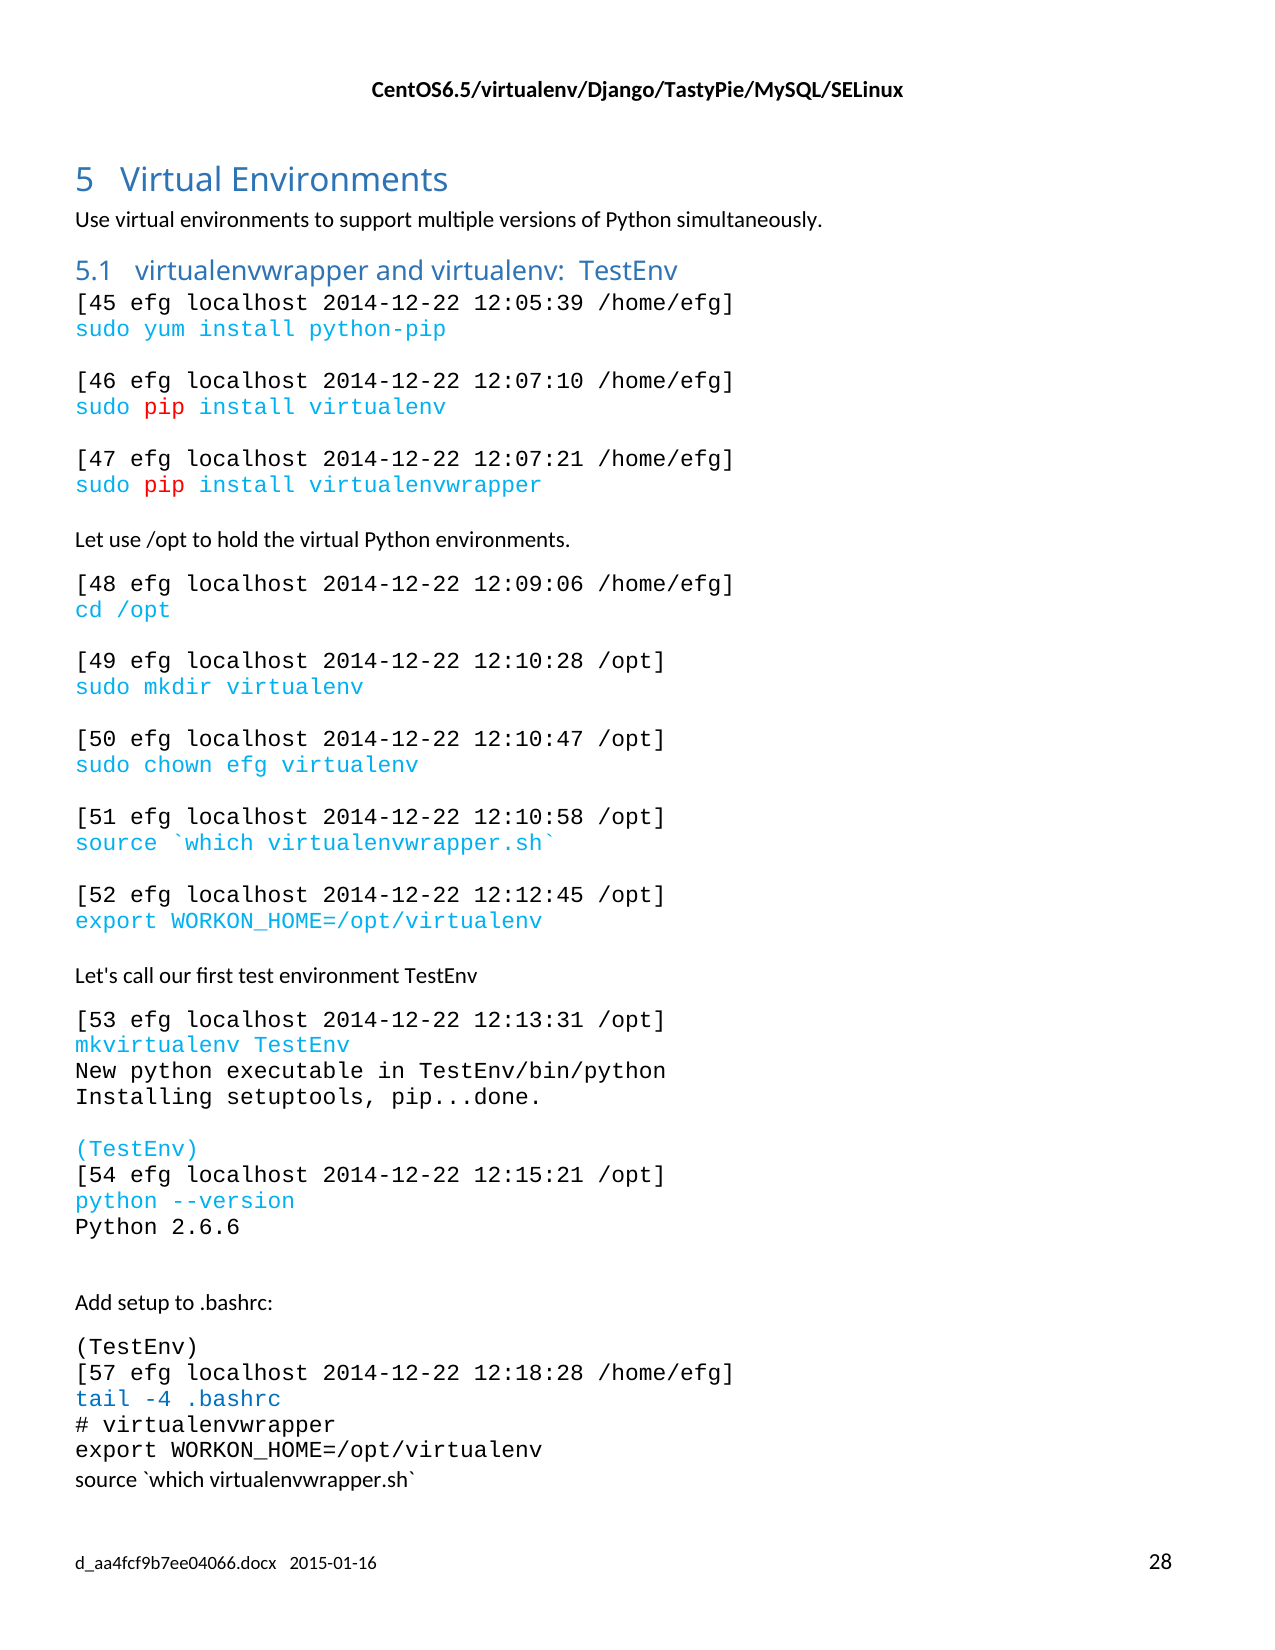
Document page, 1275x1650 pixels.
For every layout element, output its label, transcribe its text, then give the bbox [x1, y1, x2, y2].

text [49 efg localhost 2014-12-22 12:10:28 /opt] [75, 650, 1200, 676]
text tail -4 .bashrc [75, 1387, 1200, 1413]
text sudo chown efg virtualenv [75, 753, 1200, 779]
text [51 efg localhost 2014-12-22 12:10:58 /opt] [75, 805, 1200, 831]
text (TestEnv) [75, 1138, 1200, 1163]
text [47 efg localhost 2014-12-22 12:07:21 /home/efg] [75, 447, 1200, 473]
text Use virtual environments to support multiple versions of Python simultaneously. [75, 205, 1200, 233]
text New python executable in TestEnv/bin/python [75, 1060, 1200, 1086]
text python --version [75, 1189, 1200, 1215]
text Let use /opt to hold the virtual Python environments. [75, 525, 1200, 553]
text # virtualenvwrapper [75, 1413, 1200, 1439]
text mkvirtualenv TestEnv [75, 1034, 1200, 1060]
text export WORKON_HOME=/opt/virtualenv [75, 1439, 1200, 1465]
text sudo mkdir virtualenv [75, 676, 1200, 702]
text Add setup to .bashrc: [75, 1288, 1200, 1316]
text [52 efg localhost 2014-12-22 12:12:45 /opt] [75, 883, 1200, 909]
text cd /opt [75, 598, 1200, 624]
text [48 efg localhost 2014-12-22 12:09:06 /home/efg] [75, 572, 1200, 598]
text Installing setuptools, pip...done. [75, 1086, 1200, 1112]
text source `which virtualenvwrapper.sh` [75, 1465, 1200, 1493]
text sudo yum install python-pip [75, 318, 1200, 343]
subtitle virtualenvwrapper and virtualenv: TestEnv [75, 252, 1200, 289]
text [54 efg localhost 2014-12-22 12:15:21 /opt] [75, 1163, 1200, 1189]
text Python 2.6.6 [75, 1215, 1200, 1241]
text sudo pip install virtualenv [75, 395, 1200, 421]
text [53 efg localhost 2014-12-22 12:13:31 /opt] [75, 1008, 1200, 1034]
text [57 efg localhost 2014-12-22 12:18:28 /home/efg] [75, 1361, 1200, 1387]
text [50 efg localhost 2014-12-22 12:10:47 /opt] [75, 728, 1200, 753]
subtitle Virtual Environments [75, 156, 1200, 201]
text (TestEnv) [75, 1335, 1200, 1361]
text export WORKON_HOME=/opt/virtualenv [75, 909, 1200, 935]
text [46 efg localhost 2014-12-22 12:07:10 /home/efg] [75, 369, 1200, 395]
text source `which virtualenvwrapper.sh` [75, 831, 1200, 857]
text sudo pip install virtualenvwrapper [75, 473, 1200, 499]
text Let's call our first test environment TestEnv [75, 961, 1200, 989]
text [45 efg localhost 2014-12-22 12:05:39 /home/efg] [75, 292, 1200, 318]
